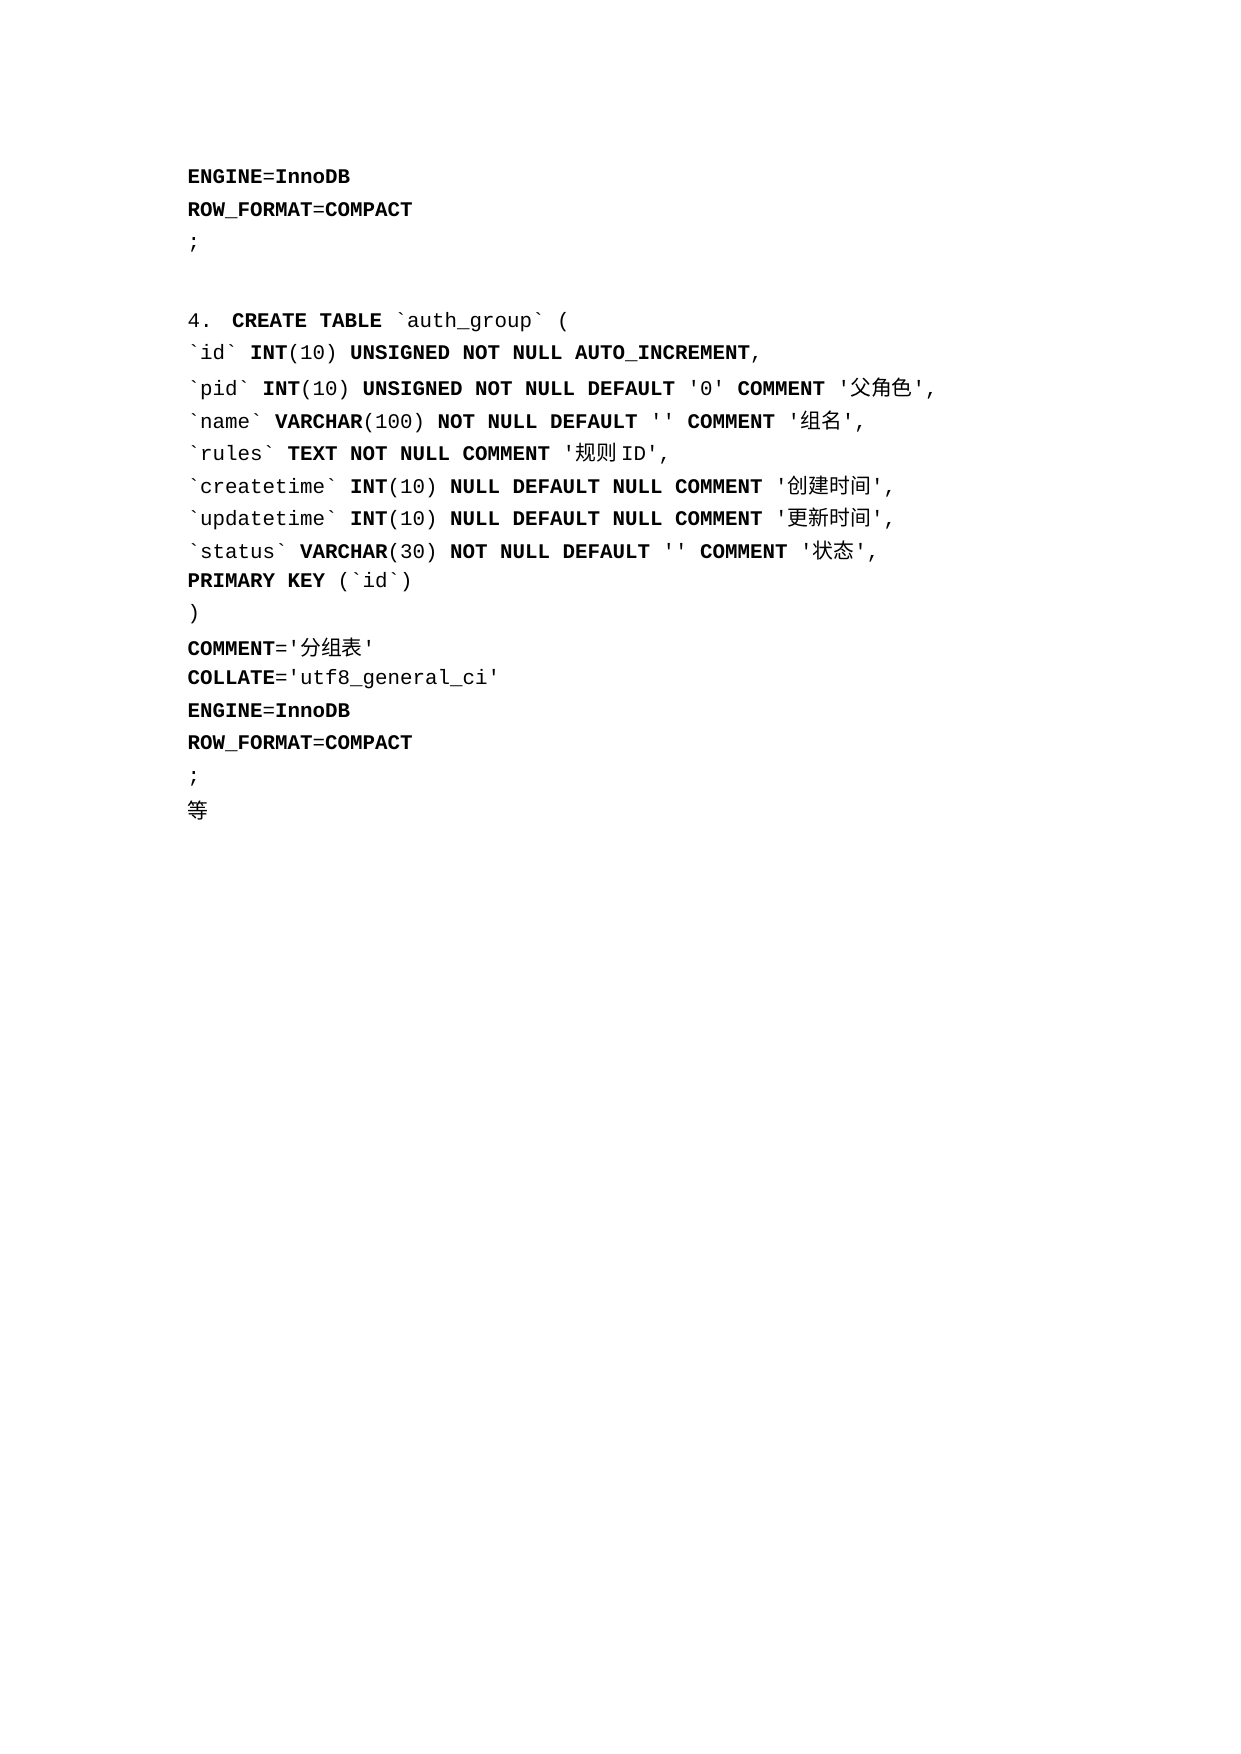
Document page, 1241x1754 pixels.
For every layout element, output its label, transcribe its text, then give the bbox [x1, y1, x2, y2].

text `name` VARCHAR(100) NOT NULL DEFAULT '' COMMENT '组名', [187, 403, 1053, 435]
text `pid` INT(10) UNSIGNED NOT NULL DEFAULT '0' COMMENT '父角色', [187, 370, 1053, 403]
text 等 [187, 793, 1053, 825]
text ; [187, 760, 1053, 793]
text `id` INT(10) UNSIGNED NOT NULL AUTO_INCREMENT, [187, 338, 1053, 370]
text `status` VARCHAR(30) NOT NULL DEFAULT '' COMMENT '状态', [187, 533, 1053, 565]
text ) [187, 598, 1053, 630]
text `createtime` INT(10) NULL DEFAULT NULL COMMENT '创建时间', [187, 468, 1053, 500]
text ROW_FORMAT=COMPACT [187, 194, 1053, 227]
text COMMENT='分组表' [187, 630, 1053, 663]
text PRIMARY KEY (`id`) [187, 565, 1053, 598]
text ; [187, 227, 1053, 259]
text ENGINE=InnoDB [187, 695, 1053, 728]
list CREATE TABLE `auth_group` ( [187, 305, 1053, 338]
text ROW_FORMAT=COMPACT [187, 728, 1053, 760]
text COLLATE='utf8_general_ci' [187, 663, 1053, 695]
text `rules` TEXT NOT NULL COMMENT '规则ID', [187, 435, 1053, 468]
text `updatetime` INT(10) NULL DEFAULT NULL COMMENT '更新时间', [187, 500, 1053, 533]
text ENGINE=InnoDB [187, 162, 1053, 194]
